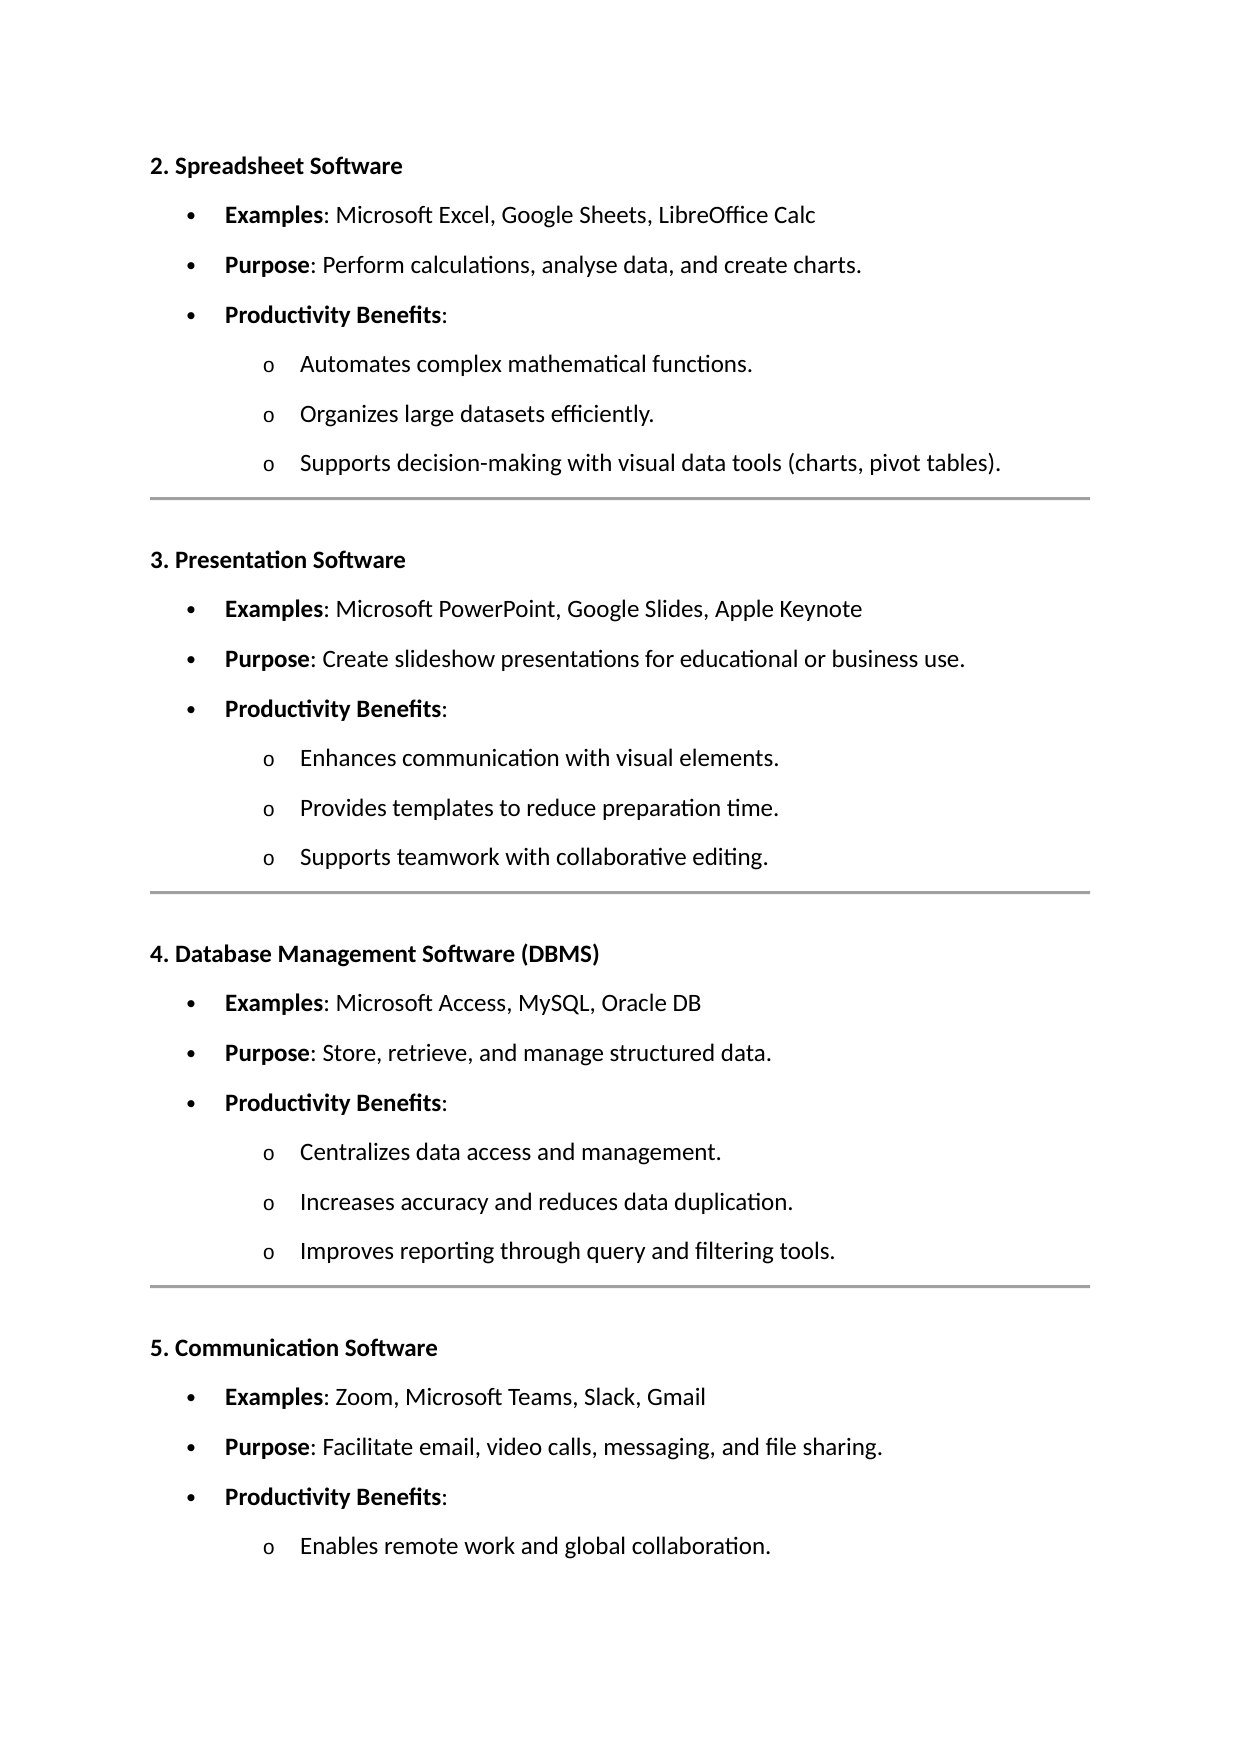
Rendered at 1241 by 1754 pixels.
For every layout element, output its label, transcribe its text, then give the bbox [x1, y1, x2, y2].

text 3. Presentation Software [150, 544, 1090, 574]
list Productivity Benefits: [187, 693, 1090, 723]
list Supports decision-making with visual data tools (charts, pivot tables). [262, 447, 1090, 478]
list Examples: Microsoft PowerPoint, Google Slides, Apple Keynote [187, 593, 1090, 624]
list Organizes large datasets efficiently. [262, 398, 1090, 428]
list Examples: Zoom, Microsoft Teams, Slack, Gmail [187, 1381, 1090, 1412]
text 2. Spreadsheet Software [150, 150, 1090, 181]
list Productivity Benefits: [187, 299, 1090, 329]
list Productivity Benefits: [187, 1481, 1090, 1511]
list Enhances communication with visual elements. [262, 742, 1090, 773]
list Provides templates to reduce preparation time. [262, 792, 1090, 822]
text 5. Communication Software [150, 1332, 1090, 1362]
list Examples: Microsoft Excel, Google Sheets, LibreOffice Calc [187, 199, 1090, 230]
text 4. Database Management Software (DBMS) [150, 938, 1090, 968]
list Purpose: Facilitate email, video calls, messaging, and file sharing. [187, 1431, 1090, 1462]
list Automates complex mathematical functions. [262, 348, 1090, 379]
list Enables remote work and global collaboration. [262, 1530, 1090, 1561]
list Purpose: Perform calculations, analyse data, and create charts. [187, 249, 1090, 280]
list Centralizes data access and management. [262, 1136, 1090, 1167]
list Productivity Benefits: [187, 1087, 1090, 1117]
list Improves reporting through query and filtering tools. [262, 1235, 1090, 1266]
list Purpose: Create slideshow presentations for educational or business use. [187, 643, 1090, 674]
list Supports teamwork with collaborative editing. [262, 841, 1090, 872]
list Purpose: Store, retrieve, and manage structured data. [187, 1037, 1090, 1068]
list Examples: Microsoft Access, MySQL, Oracle DB [187, 987, 1090, 1018]
list Increases accuracy and reduces data duplication. [262, 1186, 1090, 1216]
